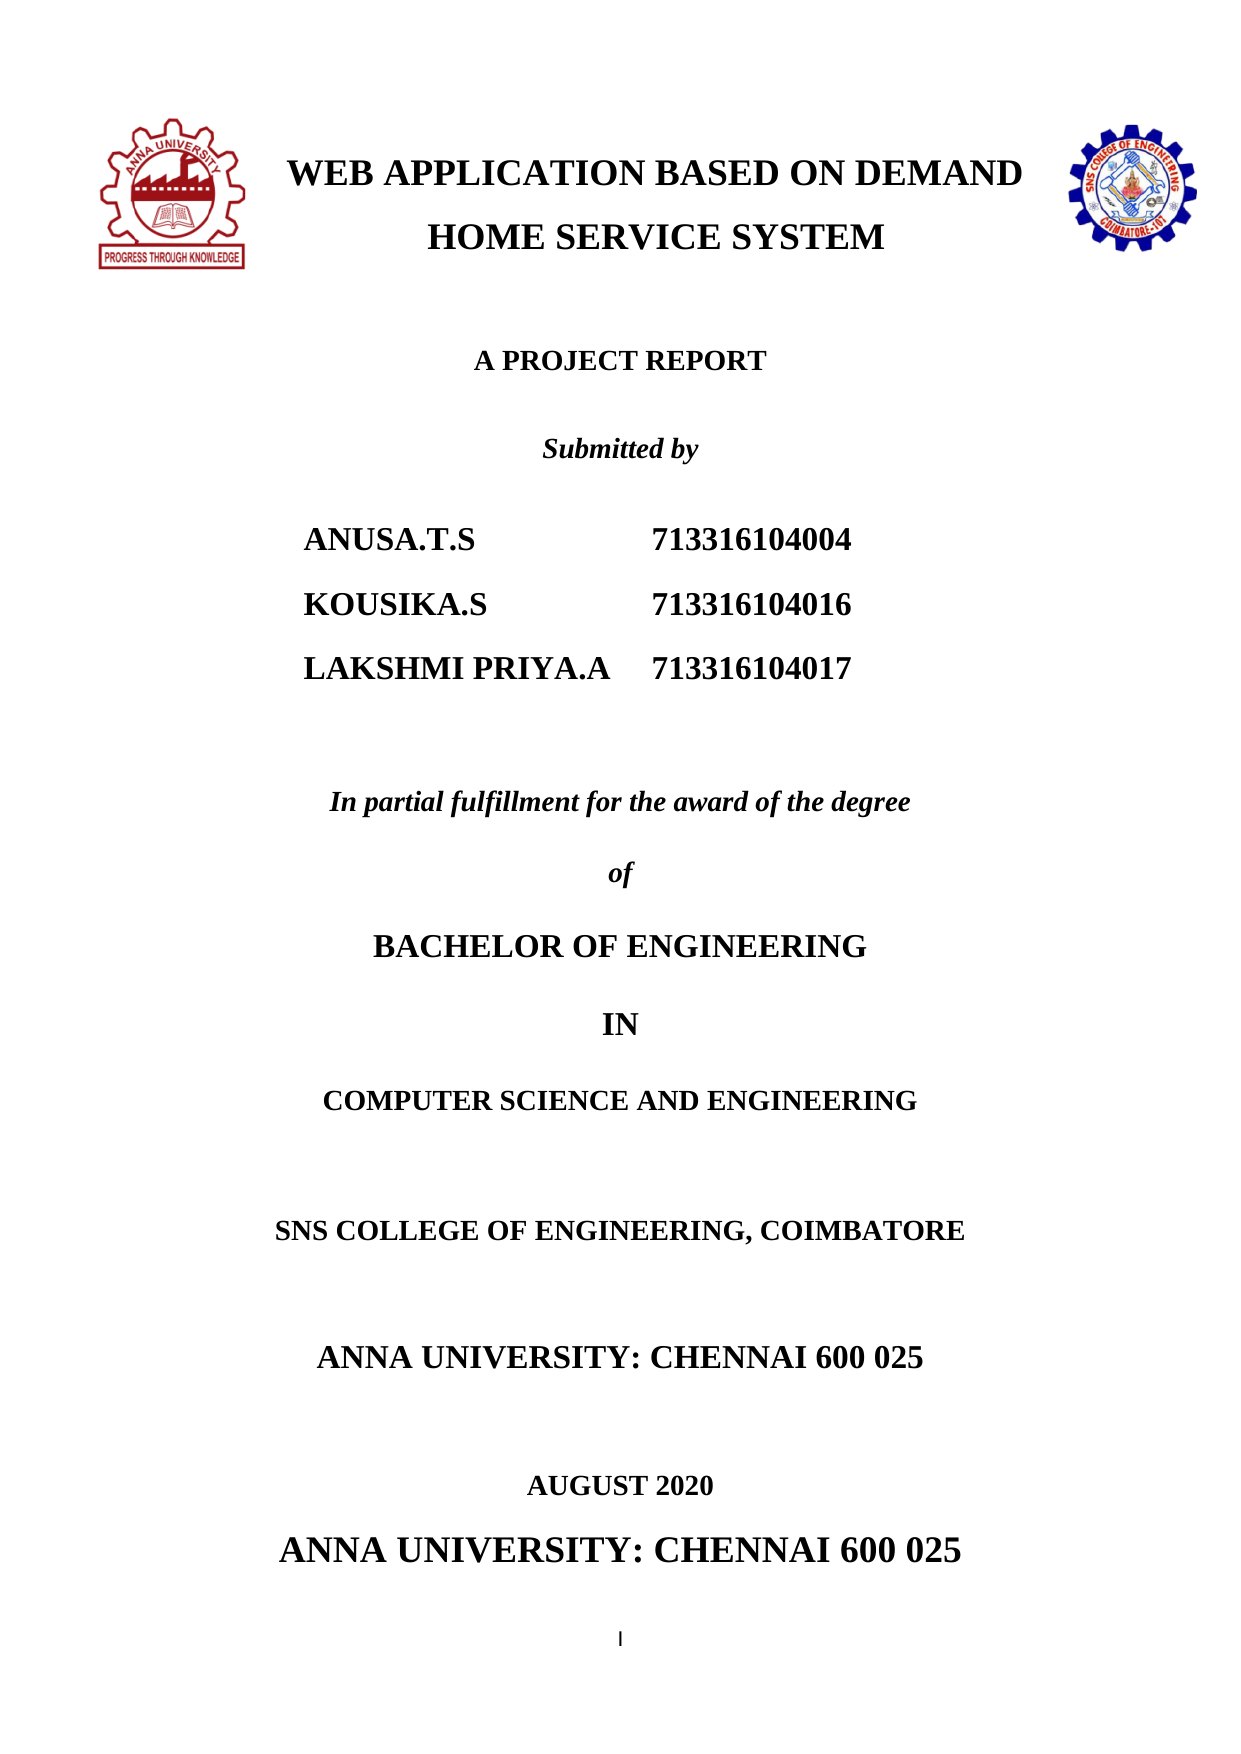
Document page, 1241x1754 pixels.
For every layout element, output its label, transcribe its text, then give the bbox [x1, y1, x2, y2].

text In partial fulfillment for the award of the degree [150, 784, 1090, 818]
table_cell KOUSIKA.S [292, 584, 640, 648]
text A PROJECT REPORT [150, 343, 1090, 377]
picture [97, 117, 246, 270]
text of [150, 855, 1090, 889]
text BACHELOR OF ENGINEERING [150, 926, 1090, 965]
table_cell LAKSHMI PRIYA.A [292, 648, 640, 713]
table_header 713316104004 [640, 519, 948, 584]
table_cell 713316104016 [640, 584, 948, 648]
text SNS COLLEGE OF ENGINEERING, COIMBATORE [150, 1213, 1090, 1247]
text AUGUST 2020 [150, 1468, 1090, 1501]
text IN [150, 1005, 1090, 1043]
text ANNA UNIVERSITY: CHENNAI 600 025 [150, 1527, 1090, 1570]
picture [1062, 117, 1197, 252]
table_header ANUSA.T.S [292, 519, 640, 584]
text Submitted by [150, 431, 1090, 465]
text COMPUTER SCIENCE AND ENGINEERING [150, 1083, 1090, 1117]
text WEB APPLICATION BASED ON DEMAND HOME SERVICE SYSTEM [246, 150, 1090, 258]
text ANNA UNIVERSITY: CHENNAI 600 025 [112, 1338, 1090, 1376]
table_cell 713316104017 [640, 648, 948, 713]
